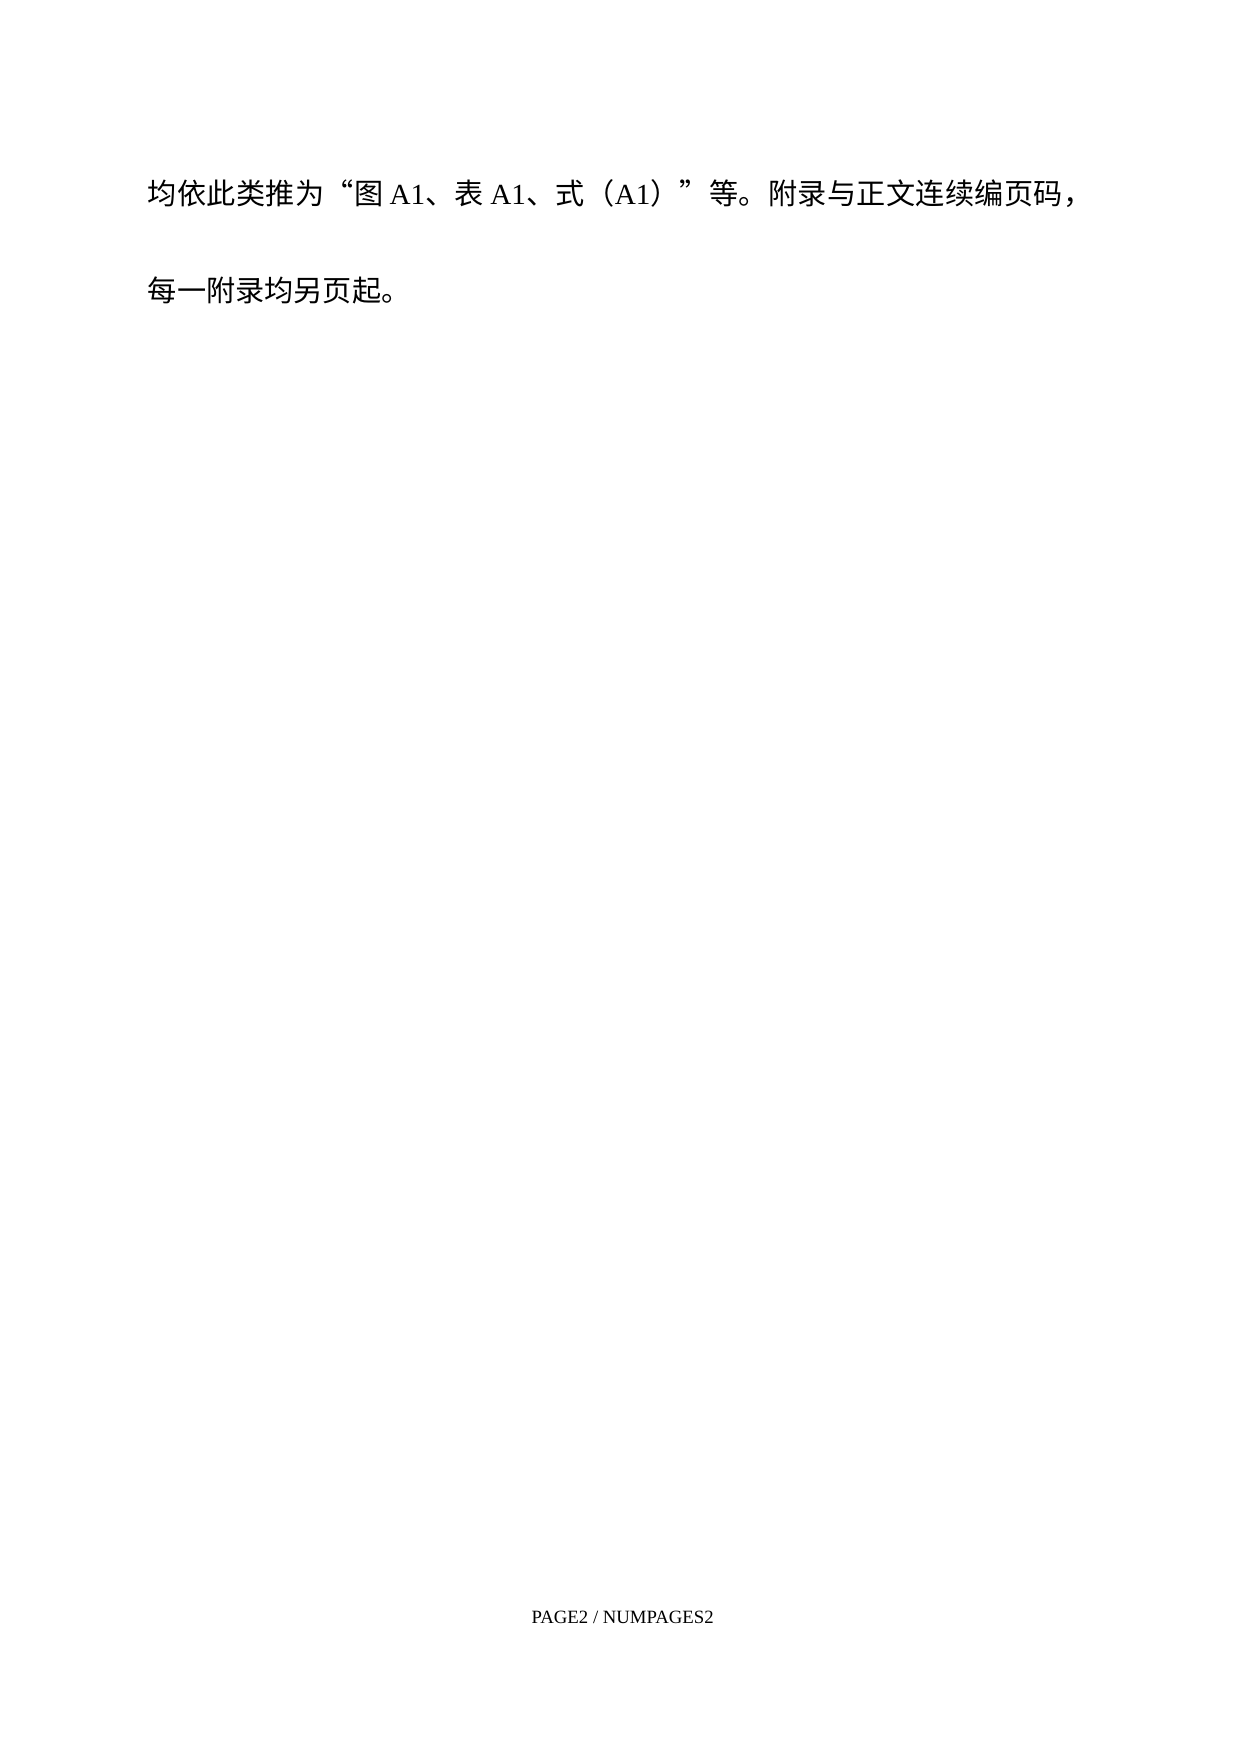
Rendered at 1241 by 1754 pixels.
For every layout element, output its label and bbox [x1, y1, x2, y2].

text [148, 159, 1092, 321]
